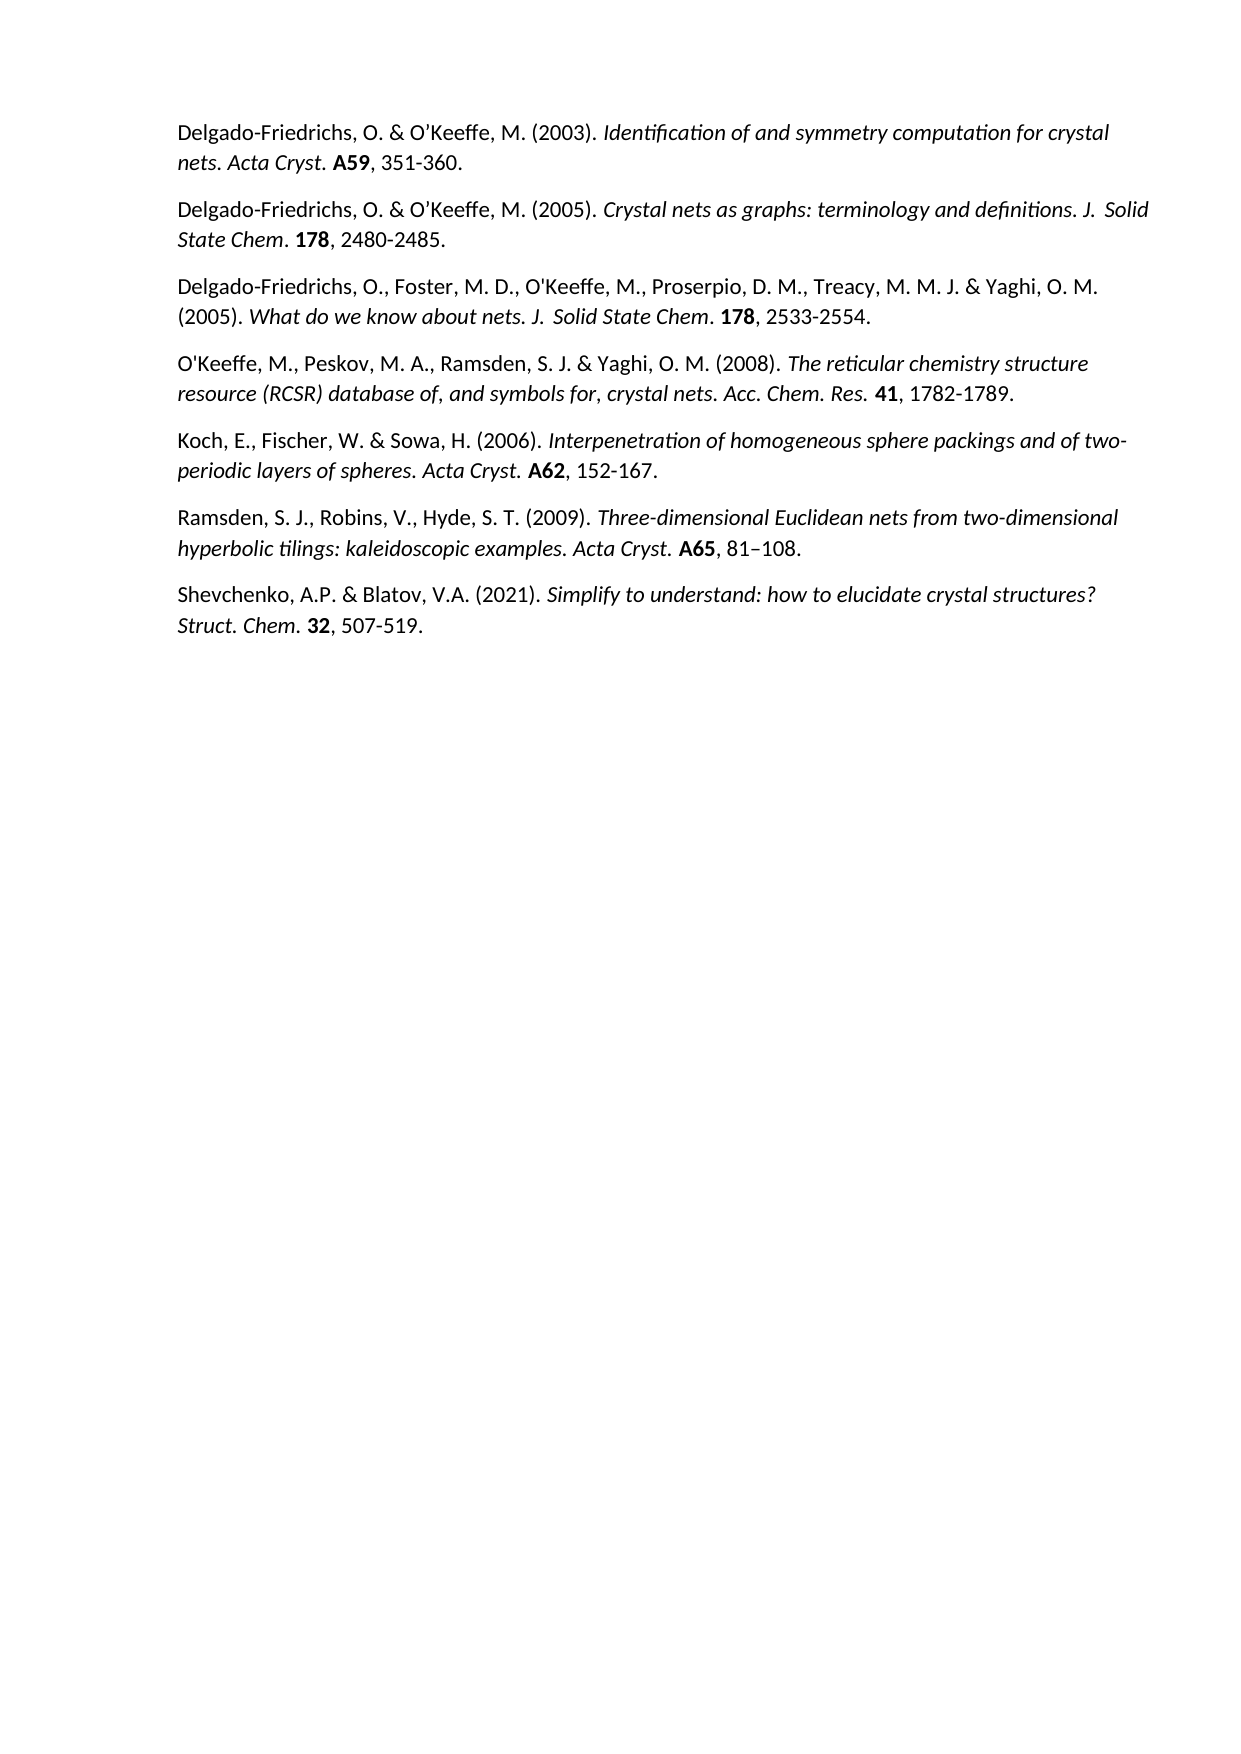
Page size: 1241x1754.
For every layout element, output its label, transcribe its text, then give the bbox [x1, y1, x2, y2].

text Shevchenko, A.P. & Blatov, V.A. (2021). Simplify to understand: how to elucidate crystal structures? Struct. Chem. 32, 507-519. [177, 581, 1152, 639]
text Delgado-Friedrichs, O. & O’Keeffe, M. (2003). Identification of and symmetry computation for crystal nets. Acta Cryst. A59, 351-360. [177, 118, 1152, 176]
text Delgado-Friedrichs, O. & O’Keeffe, M. (2005). Crystal nets as graphs: terminology and definitions. J. Solid State Chem. 178, 2480-2485. [177, 195, 1152, 253]
text Koch, E., Fischer, W. & Sowa, H. (2006). Interpenetration of homogeneous sphere packings and of two-periodic layers of spheres. Acta Cryst. A62, 152-167. [177, 426, 1152, 485]
text Delgado-Friedrichs, O., Foster, M. D., O'Keeffe, M., Proserpio, D. M., Treacy, M. M. J. & Yaghi, O. M. (2005). What do we know about nets. J. Solid State Chem. 178, 2533-2554. [177, 272, 1152, 331]
text O'Keeffe, M., Peskov, M. A., Ramsden, S. J. & Yaghi, O. M. (2008). The reticular chemistry structure resource (RCSR) database of, and symbols for, crystal nets. Acc. Chem. Res. 41, 1782-1789. [177, 349, 1152, 408]
text Ramsden, S. J., Robins, V., Hyde, S. T. (2009). Three-dimensional Euclidean nets from two-dimensional hyperbolic tilings: kaleidoscopic examples. Acta Cryst. A65, 81–108. [177, 503, 1152, 562]
